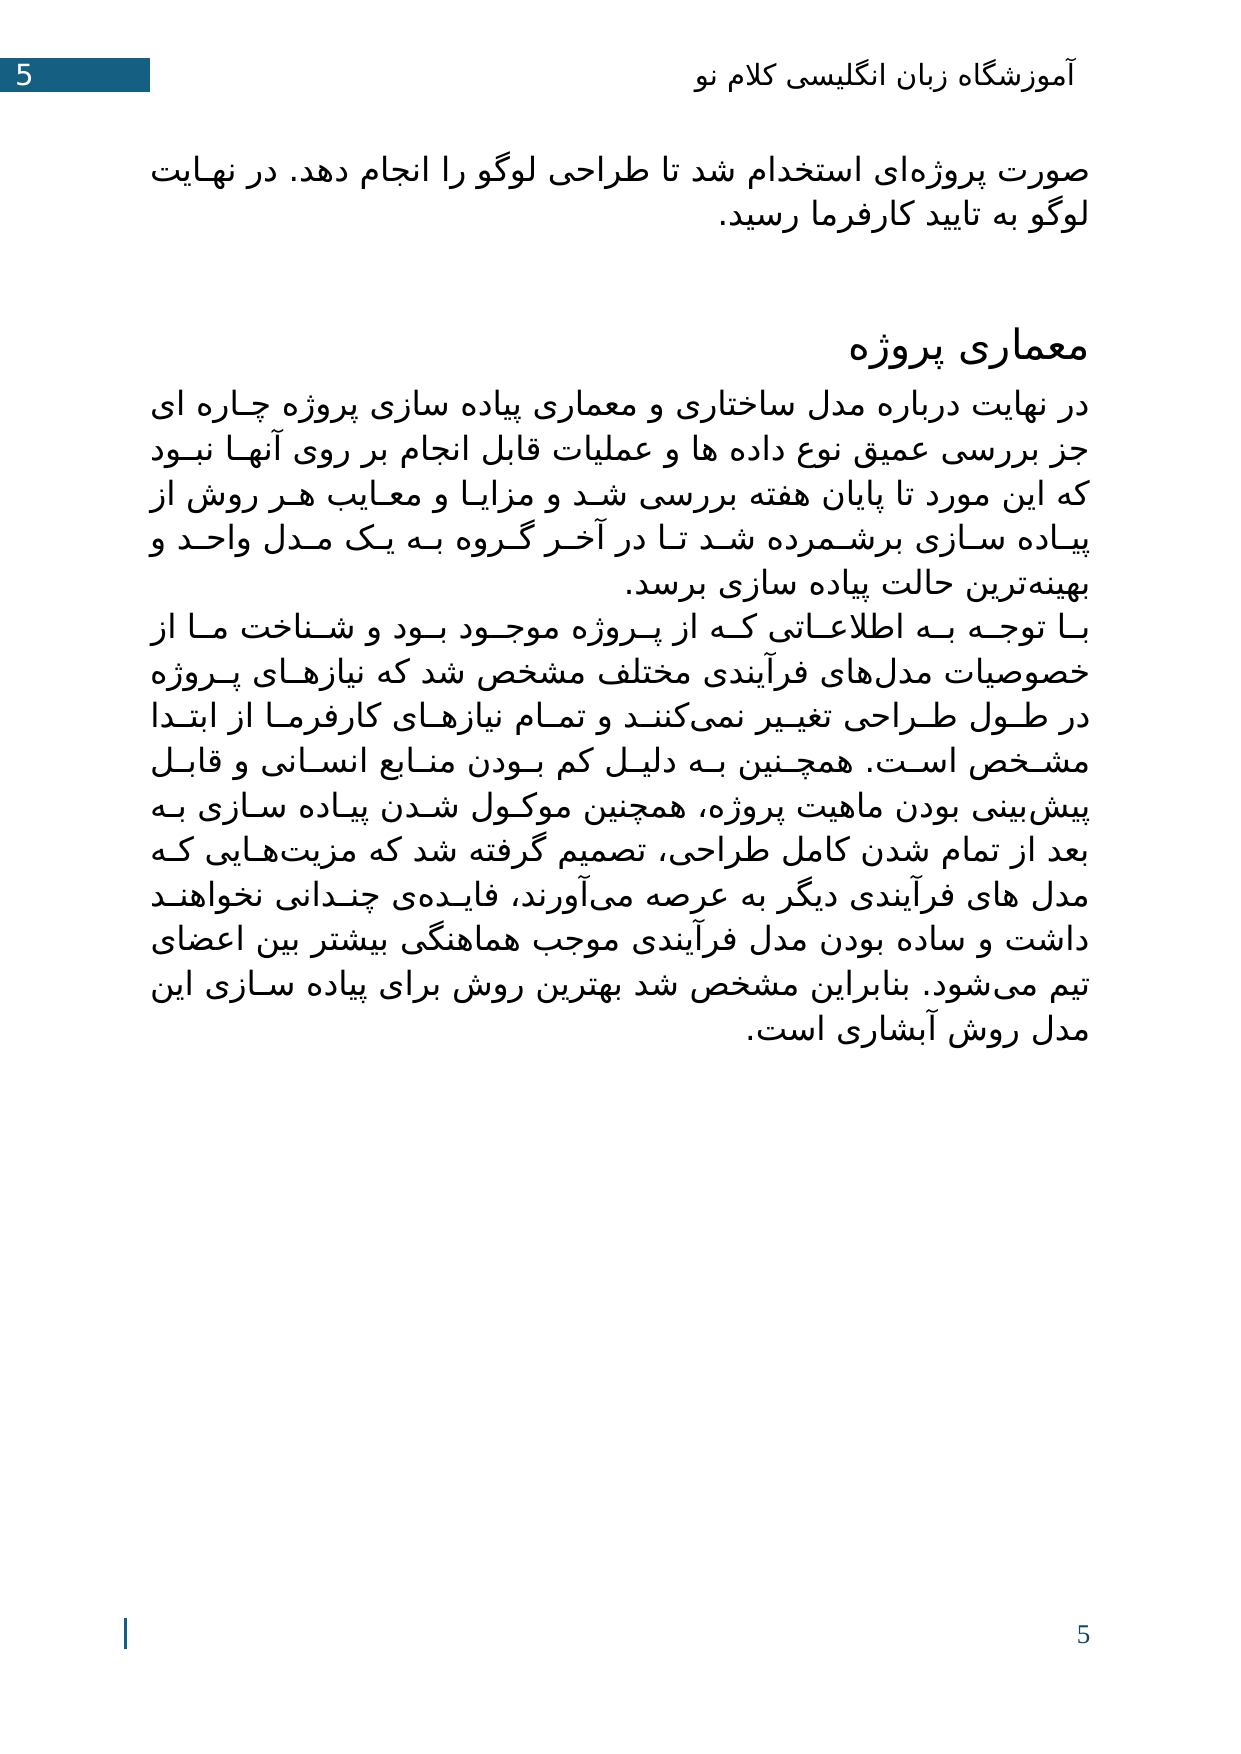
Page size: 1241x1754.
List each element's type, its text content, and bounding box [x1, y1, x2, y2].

subtitle معماری پروژه [150, 321, 1090, 369]
text با توجه به اطلاعاتی که از پروژه موجود بود و شناخت ما از خصوصیات مدل‌های فرآیندی مختلف مشخص شد که نیاز‌های پروژه در طول طراحی تغییر نمی‌کنند و تمام نیاز‌های کارفرما از ابتدا مشخص است. همچنین به دلیل کم بودن منابع انسانی و قابل پیش‌بینی بودن ماهیت پروژه، همچنین موکول شدن پیاده سازی به بعد از تمام شدن کامل طراحی، تصمیم گرفته شد که مزیت‌هایی که مدل های فرآیندی دیگر به عرصه می‌آورند، فایده‌ی چندانی نخواهند داشت و ساده بودن مدل فرآیندی موجب هماهنگی بیشتر بین اعضای تیم می‌شود. بنابراین مشخص شد بهترین روش برای پیاده سازی این مدل روش آبشاری است. [150, 608, 1090, 1048]
text در نهایت درباره مدل ساختاری و معماری پیاده سازی پروژه چاره ای جز بررسی عمیق نوع داده ها و عملیات قابل انجام بر روی آنها نبود که این مورد تا پایان هفته بررسی شد و مزایا و معایب هر روش از پیاده سازی برشمرده شد تا در آخر گروه به یک مدل واحد و بهینه‌ترین حالت پیاده سازی برسد. [150, 385, 1090, 602]
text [150, 150, 1090, 233]
